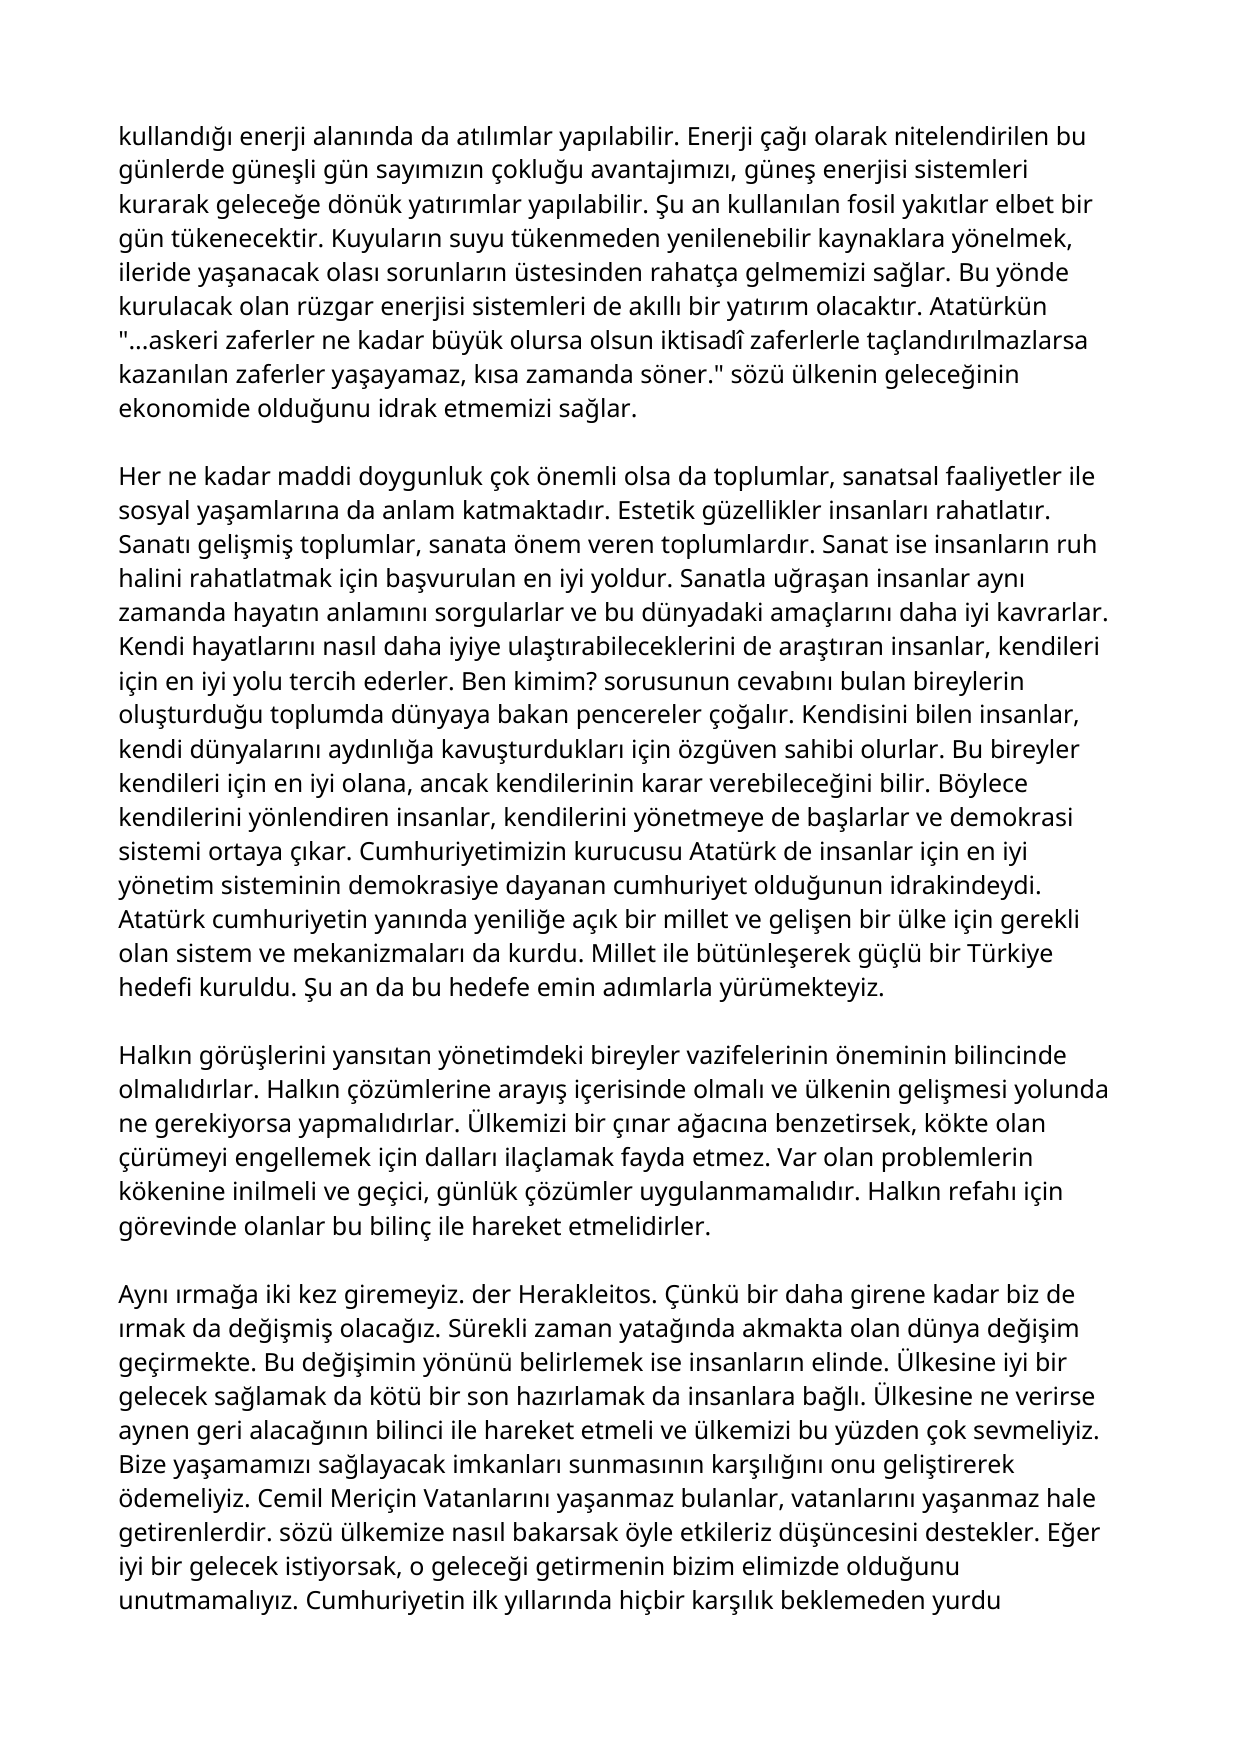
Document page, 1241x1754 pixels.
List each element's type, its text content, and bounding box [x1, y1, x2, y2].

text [118, 118, 1122, 425]
text Halkın görüşlerini yansıtan yönetimdeki bireyler vazifelerinin öneminin bilincinde olmalıdırlar. Halkın çözümlerine arayış içerisinde olmalı ve ülkenin gelişmesi yolunda ne gerekiyorsa yapmalıdırlar. Ülkemizi bir çınar ağacına benzetirsek, kökte olan çürümeyi engellemek için dalları ilaçlamak fayda etmez. Var olan problemlerin kökenine inilmeli ve geçici, günlük çözümler uygulanmamalıdır. Halkın refahı için görevinde olanlar bu bilinç ile hareket etmelidirler. [118, 1038, 1122, 1242]
text Her ne kadar maddi doygunluk çok önemli olsa da toplumlar, sanatsal faaliyetler ile sosyal yaşamlarına da anlam katmaktadır. Estetik güzellikler insanları rahatlatır. Sanatı gelişmiş toplumlar, sanata önem veren toplumlardır. Sanat ise insanların ruh halini rahatlatmak için başvurulan en iyi yoldur. Sanatla uğraşan insanlar aynı zamanda hayatın anlamını sorgularlar ve bu dünyadaki amaçlarını daha iyi kavrarlar. Kendi hayatlarını nasıl daha iyiye ulaştırabileceklerini de araştıran insanlar, kendileri için en iyi yolu tercih ederler. Ben kimim? sorusunun cevabını bulan bireylerin oluşturduğu toplumda dünyaya bakan pencereler çoğalır. Kendisini bilen insanlar, kendi dünyalarını aydınlığa kavuşturdukları için özgüven sahibi olurlar. Bu bireyler kendileri için en iyi olana, ancak kendilerinin karar verebileceğini bilir. Böylece kendilerini yönlendiren insanlar, kendilerini yönetmeye de başlarlar ve demokrasi sistemi ortaya çıkar. Cumhuriyetimizin kurucusu Atatürk de insanlar için en iyi yönetim sisteminin demokrasiye dayanan cumhuriyet olduğunun idrakindeydi. Atatürk cumhuriyetin yanında yeniliğe açık bir millet ve gelişen bir ülke için gerekli olan sistem ve mekanizmaları da kurdu. Millet ile bütünleşerek güçlü bir Türkiye hedefi kuruldu. Şu an da bu hedefe emin adımlarla yürümekteyiz. [118, 459, 1122, 1004]
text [118, 1276, 1122, 1617]
